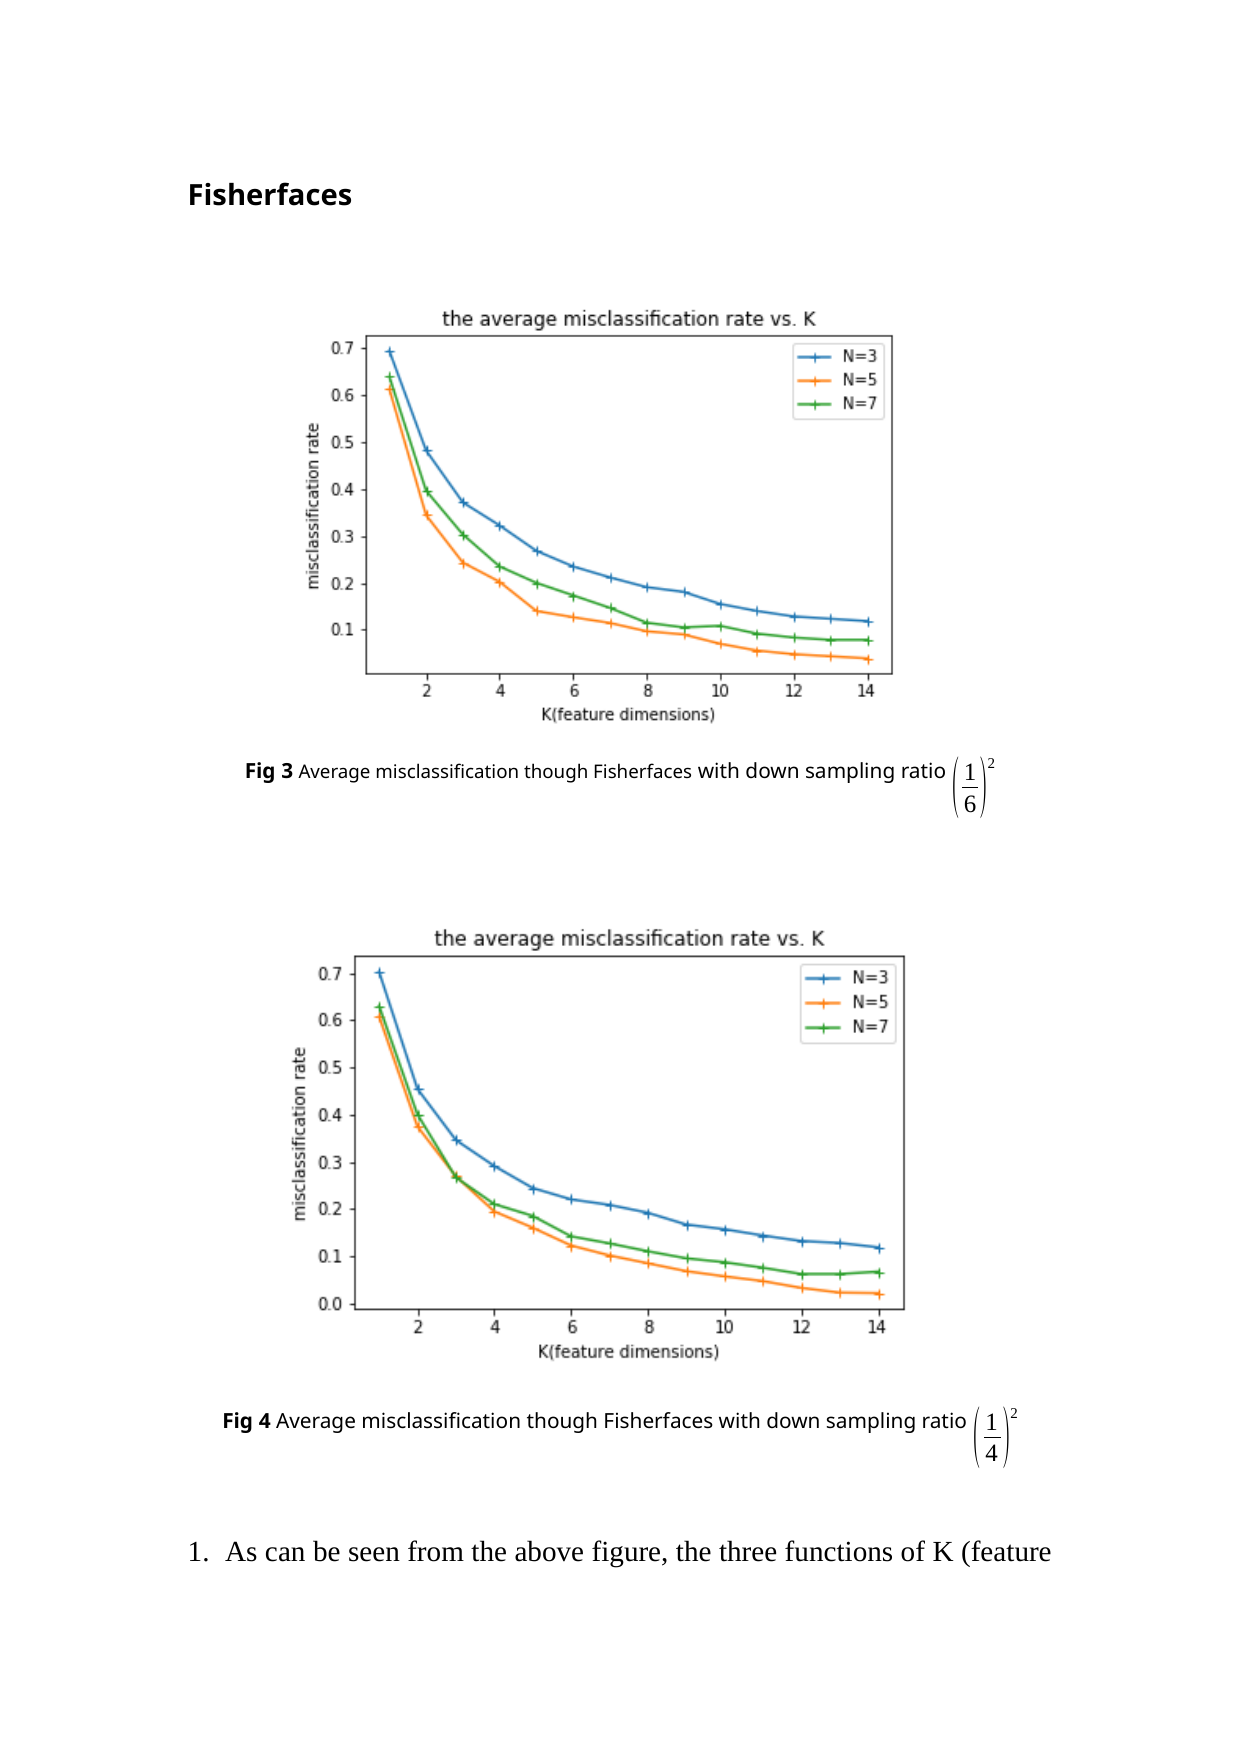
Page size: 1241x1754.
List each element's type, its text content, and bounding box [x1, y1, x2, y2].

text Fig 4 Average misclassification though Fisherfaces with down sampling ratio [187, 1388, 1053, 1486]
subtitle Fisherfaces [187, 162, 1053, 227]
text Fig 3 Average misclassification though Fisherfaces with down sampling ratio [187, 738, 1053, 836]
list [187, 1518, 1053, 1583]
picture [281, 283, 959, 730]
picture [266, 900, 974, 1368]
